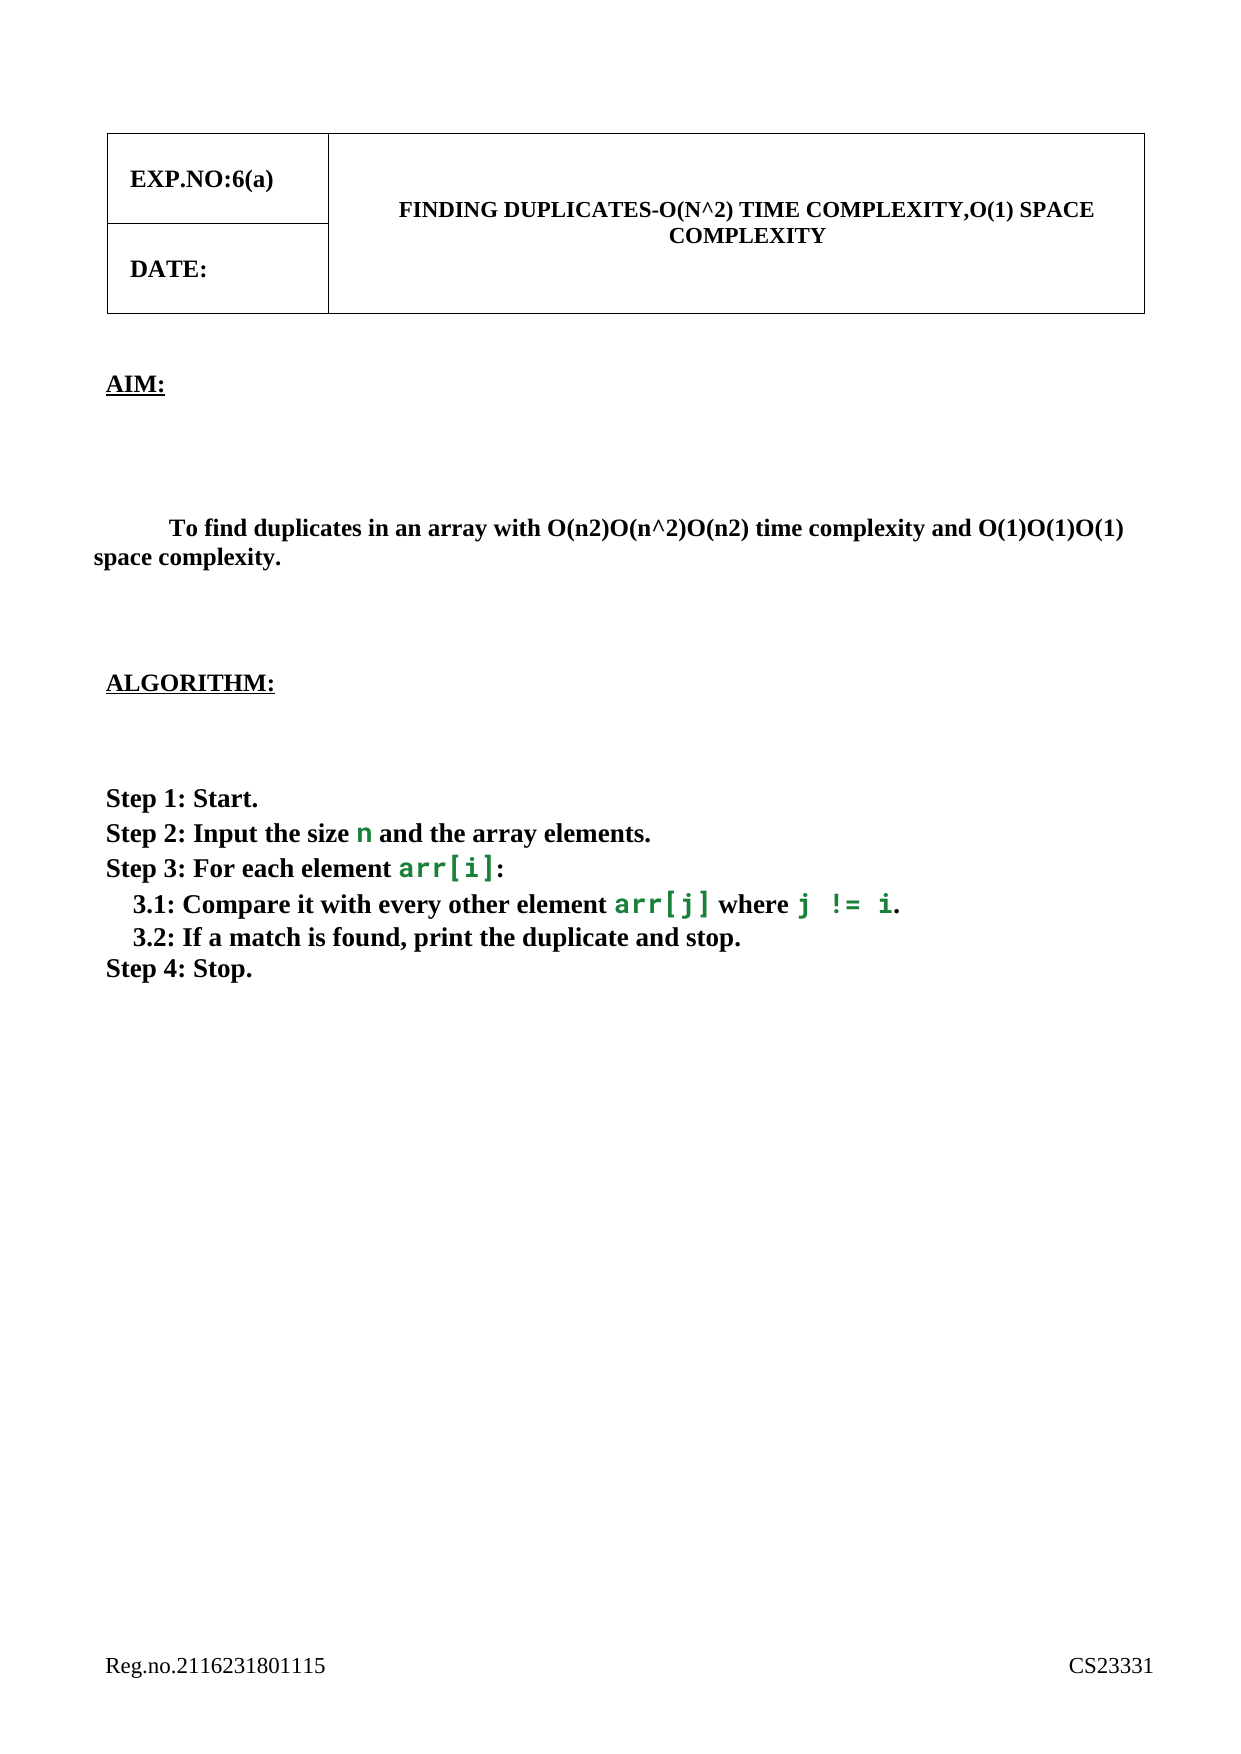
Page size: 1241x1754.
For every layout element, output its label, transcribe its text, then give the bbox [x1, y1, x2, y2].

text 3.2: If a match is found, print the duplicate and stop. [106, 921, 1155, 952]
text Step 2: Input the size n and the array elements. [106, 814, 1155, 849]
text ALGORITHM: [106, 668, 1155, 696]
text To find duplicates in an array with O(n2)O(n^2)O(n2) time complexity and O(1)O(1)O(1) space complexity. [94, 513, 1155, 571]
table_header FINDING DUPLICATES-O(N^2) TIME COMPLEXITY,O(1) SPACE COMPLEXITY [329, 134, 1144, 313]
text Step 3: For each element arr[i]: [106, 849, 1155, 885]
table_header EXP.NO:6(a) [108, 134, 328, 223]
table_cell DATE: [108, 224, 328, 313]
text 3.1: Compare it with every other element arr[j] where j != i. [106, 885, 1155, 921]
text AIM: [106, 369, 1155, 398]
text Step 1: Start. [106, 783, 1155, 814]
text Step 4: Stop. [106, 952, 1155, 983]
